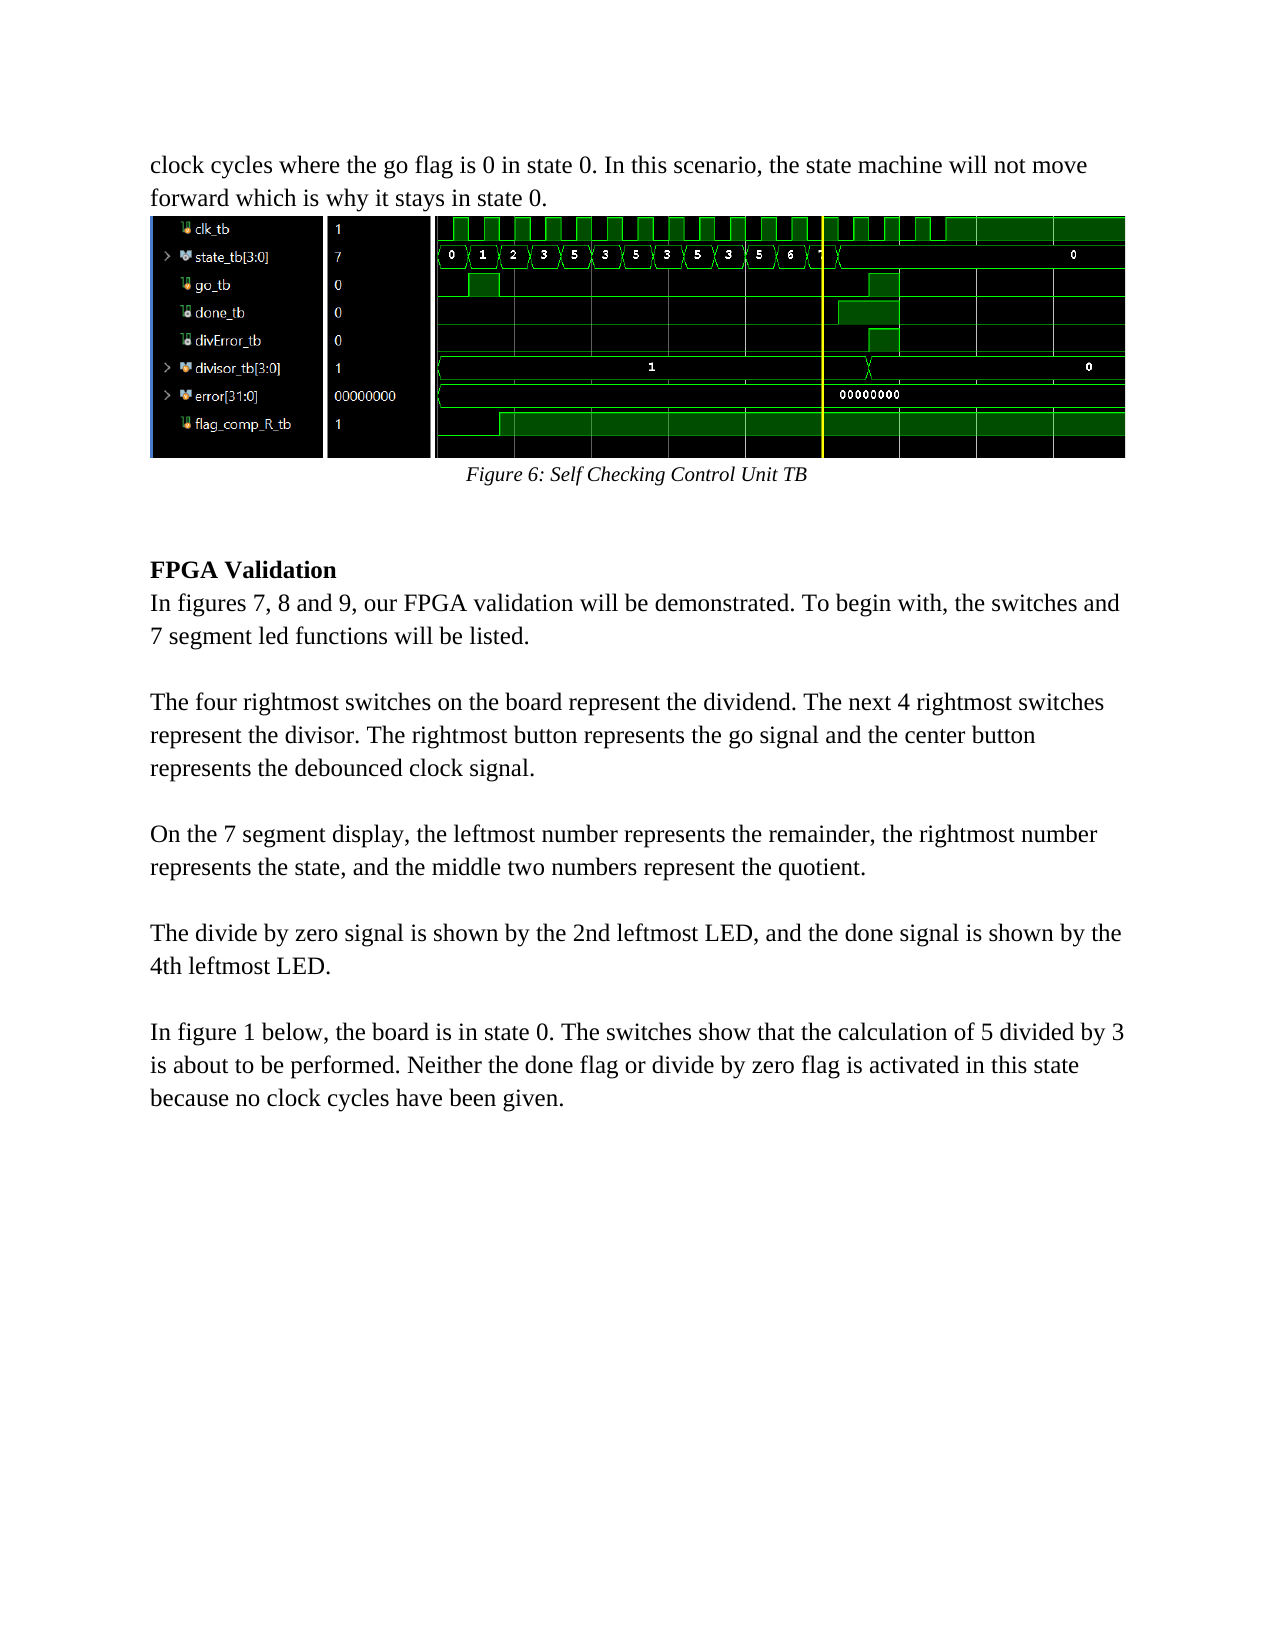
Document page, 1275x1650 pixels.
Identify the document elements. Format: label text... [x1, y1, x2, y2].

text FPGA Validation [150, 522, 1125, 584]
text On the 7 segment display, the leftmost number represents the remainder, the rightmost number represents the state, and the middle two numbers represent the quotient. [150, 819, 1125, 881]
text In figure 1 below, the board is in state 0. The switches show that the calculation of 5 divided by 3 is about to be performed. Neither the done flag or divide by zero flag is activated in this state because no clock cycles have been given. [150, 1017, 1125, 1112]
text Figure 6: Self Checking Control Unit TB [150, 462, 1125, 486]
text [150, 150, 1125, 212]
picture [150, 216, 1125, 458]
text The four rightmost switches on the board represent the dividend. The next 4 rightmost switches represent the divisor. The rightmost button represents the go signal and the center button represents the debounced clock signal. [150, 687, 1125, 782]
text In figures 7, 8 and 9, our FPGA validation will be demonstrated. To begin with, the switches and 7 segment led functions will be listed. [150, 588, 1125, 650]
text The divide by zero signal is shown by the 2nd leftmost LED, and the done signal is shown by the 4th leftmost LED. [150, 918, 1125, 980]
